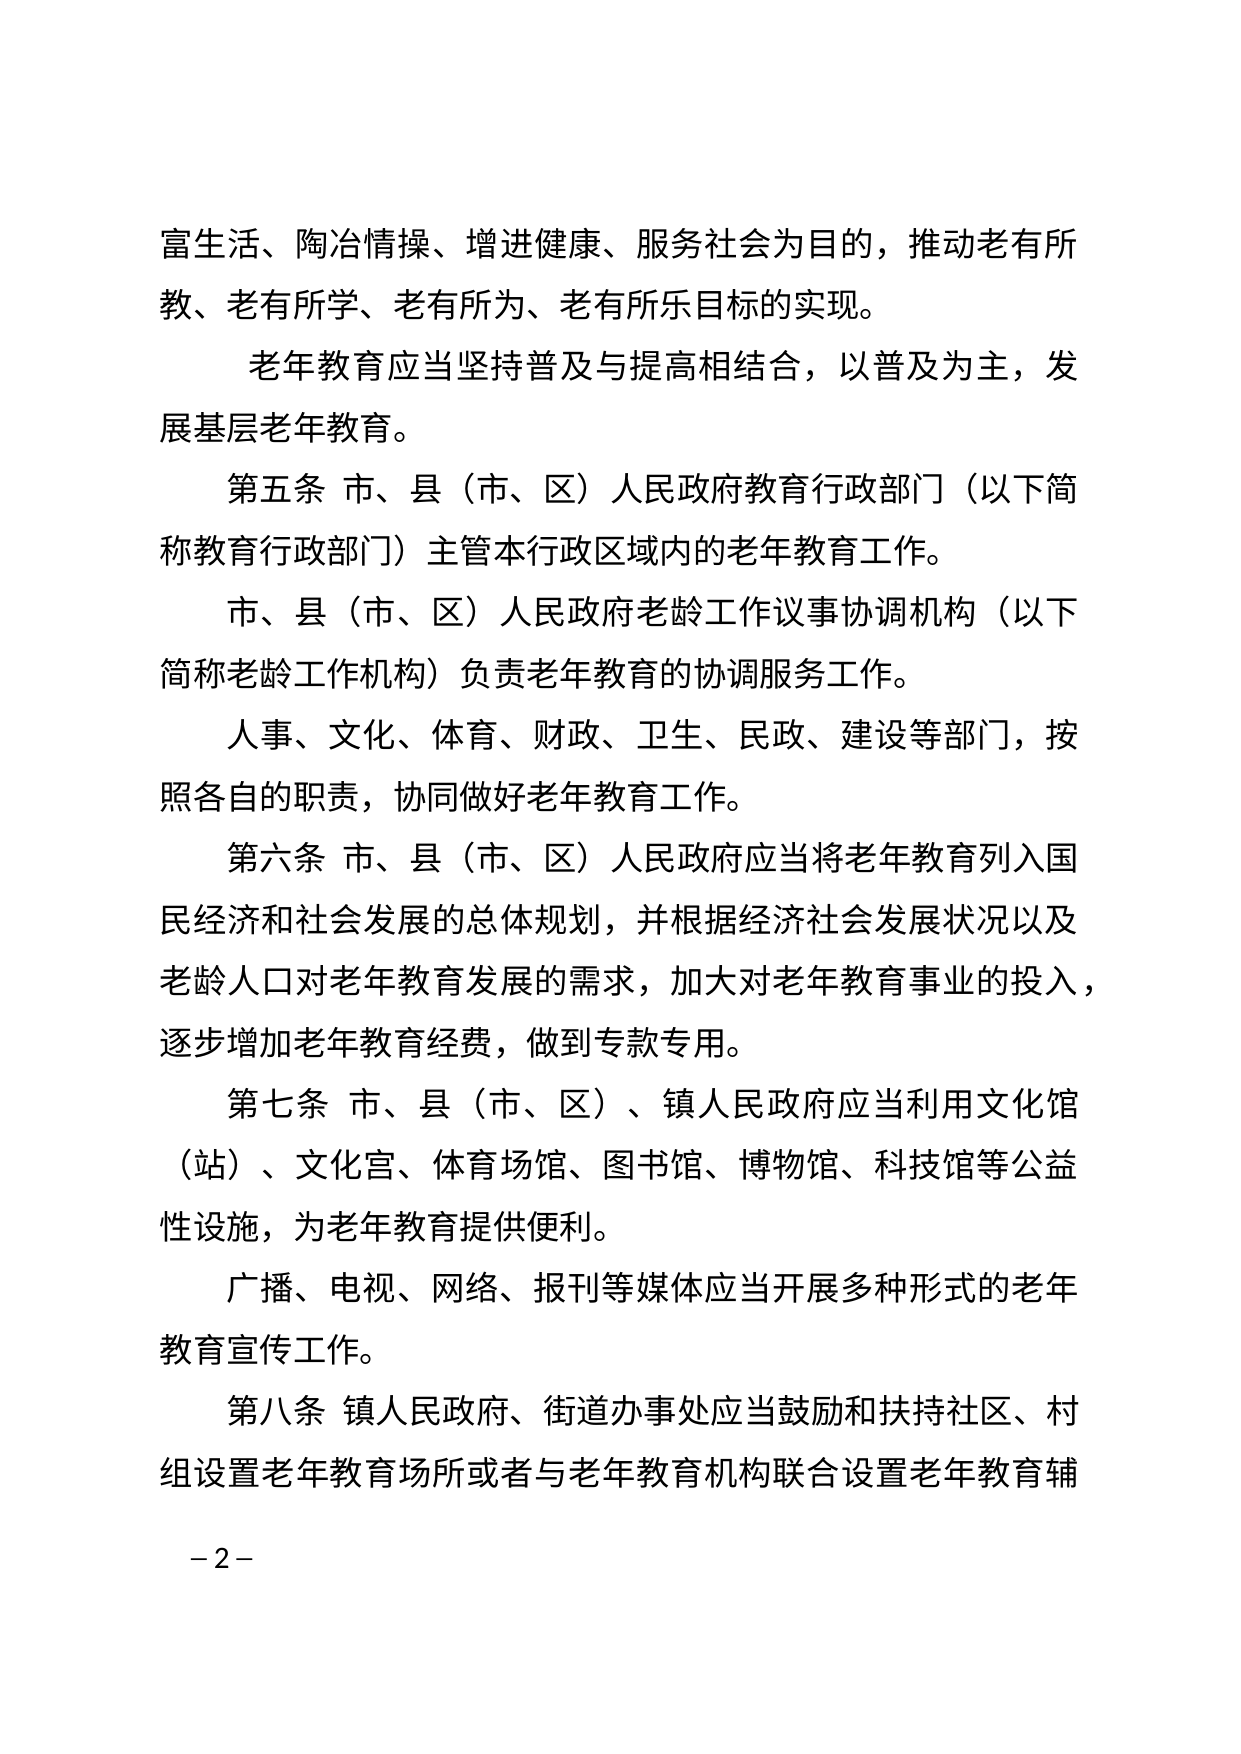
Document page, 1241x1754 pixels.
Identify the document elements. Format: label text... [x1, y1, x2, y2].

text 第五条 市、县（市、区）人民政府教育行政部门（以下简称教育行政部门）主管本行政区域内的老年教育工作。 [159, 453, 1081, 576]
text 人事、文化、体育、财政、卫生、民政、建设等部门，按照各自的职责，协同做好老年教育工作。 [159, 698, 1081, 821]
text 市、县（市、区）人民政府老龄工作议事协调机构（以下简称老龄工作机构）负责老年教育的协调服务工作。 [159, 576, 1081, 698]
text 第六条 市、县（市、区）人民政府应当将老年教育列入国民经济和社会发展的总体规划，并根据经济社会发展状况以及老龄人口对老年教育发展的需求，加大对老年教育事业的投入，逐步增加老年教育经费，做到专款专用。 [159, 821, 1081, 1067]
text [159, 207, 1081, 330]
text 第七条 市、县（市、区）、镇人民政府应当利用文化馆（站）、文化宫、体育场馆、图书馆、博物馆、科技馆等公益性设施，为老年教育提供便利。 [159, 1067, 1081, 1252]
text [159, 1374, 1081, 1497]
text 老年教育应当坚持普及与提高相结合，以普及为主，发展基层老年教育。 [159, 330, 1081, 453]
text 广播、电视、网络、报刊等媒体应当开展多种形式的老年教育宣传工作。 [159, 1252, 1081, 1374]
